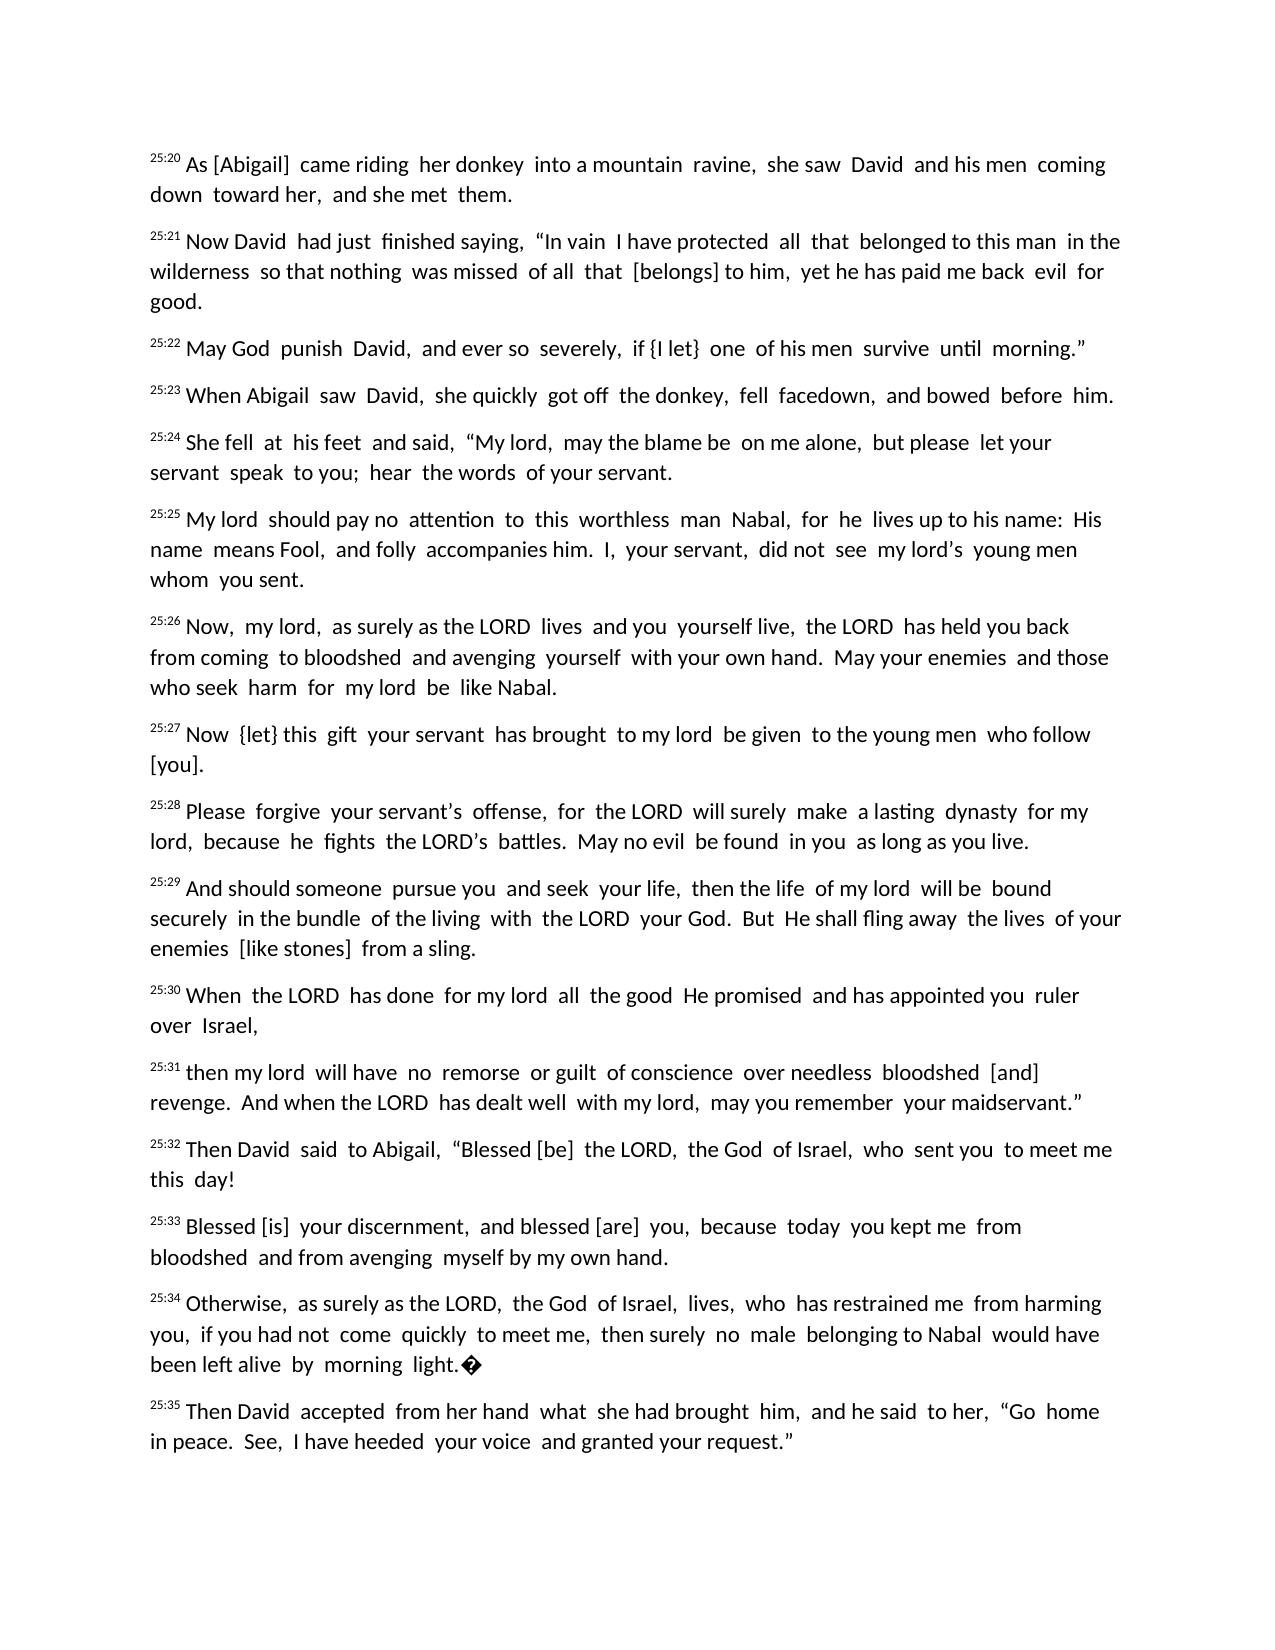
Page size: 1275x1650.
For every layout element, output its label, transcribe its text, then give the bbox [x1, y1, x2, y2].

text 25:21 Now David had just finished saying, “In vain I have protected all that belonged to this man in the wilderness so that nothing was missed of all that [belongs] to him, yet he has paid me back evil for good. [150, 227, 1125, 316]
text 25:31 then my lord will have no remorse or guilt of conscience over needless bloodshed [and] revenge. And when the LORD has dealt well with my lord, may you remember your maidservant.” [150, 1058, 1125, 1117]
text 25:33 Blessed [is] your discernment, and blessed [are] you, because today you kept me from bloodshed and from avenging myself by my own hand. [150, 1212, 1125, 1271]
text 25:23 When Abigail saw David, she quickly got off the donkey, fell facedown, and bowed before him. [150, 381, 1125, 409]
text 25:28 Please forgive your servant’s offense, for the LORD will surely make a lasting dynasty for my lord, because he fights the LORD’s battles. May no evil be found in you as long as you live. [150, 797, 1125, 855]
text 25:24 She fell at his feet and said, “My lord, may the blame be on me alone, but please let your servant speak to you; hear the words of your servant. [150, 428, 1125, 486]
text 25:30 When the LORD has done for my lord all the good He promised and has appointed you ruler over Israel, [150, 981, 1125, 1039]
text 25:35 Then David accepted from her hand what she had brought him, and he said to her, “Go home in peace. See, I have heeded your voice and granted your request.” [150, 1397, 1125, 1455]
text 25:22 May God punish David, and ever so severely, if {I let} one of his men survive until morning.” [150, 334, 1125, 362]
text 25:26 Now, my lord, as surely as the LORD lives and you yourself live, the LORD has held you back from coming to bloodshed and avenging yourself with your own hand. May your enemies and those who seek harm for my lord be like Nabal. [150, 612, 1125, 701]
text 25:32 Then David said to Abigail, “Blessed [be] the LORD, the God of Israel, who sent you to meet me this day! [150, 1135, 1125, 1194]
text 25:29 And should someone pursue you and seek your life, then the life of my lord will be bound securely in the bundle of the living with the LORD your God. But He shall fling away the lives of your enemies [like stones] from a sling. [150, 874, 1125, 962]
text 25:25 My lord should pay no attention to this worthless man Nabal, for he lives up to his name: His name means Fool, and folly accompanies him. I, your servant, did not see my lord’s young men whom you sent. [150, 505, 1125, 594]
text 25:27 Now {let} this gift your servant has brought to my lord be given to the young men who follow [you]. [150, 720, 1125, 778]
text 25:34 Otherwise, as surely as the LORD, the God of Israel, lives, who has restrained me from harming you, if you had not come quickly to meet me, then surely no male belonging to Nabal would have been left alive by morning light.� [150, 1289, 1125, 1378]
text 25:20 As [Abigail] came riding her donkey into a mountain ravine, she saw David and his men coming down toward her, and she met them. [150, 150, 1125, 208]
